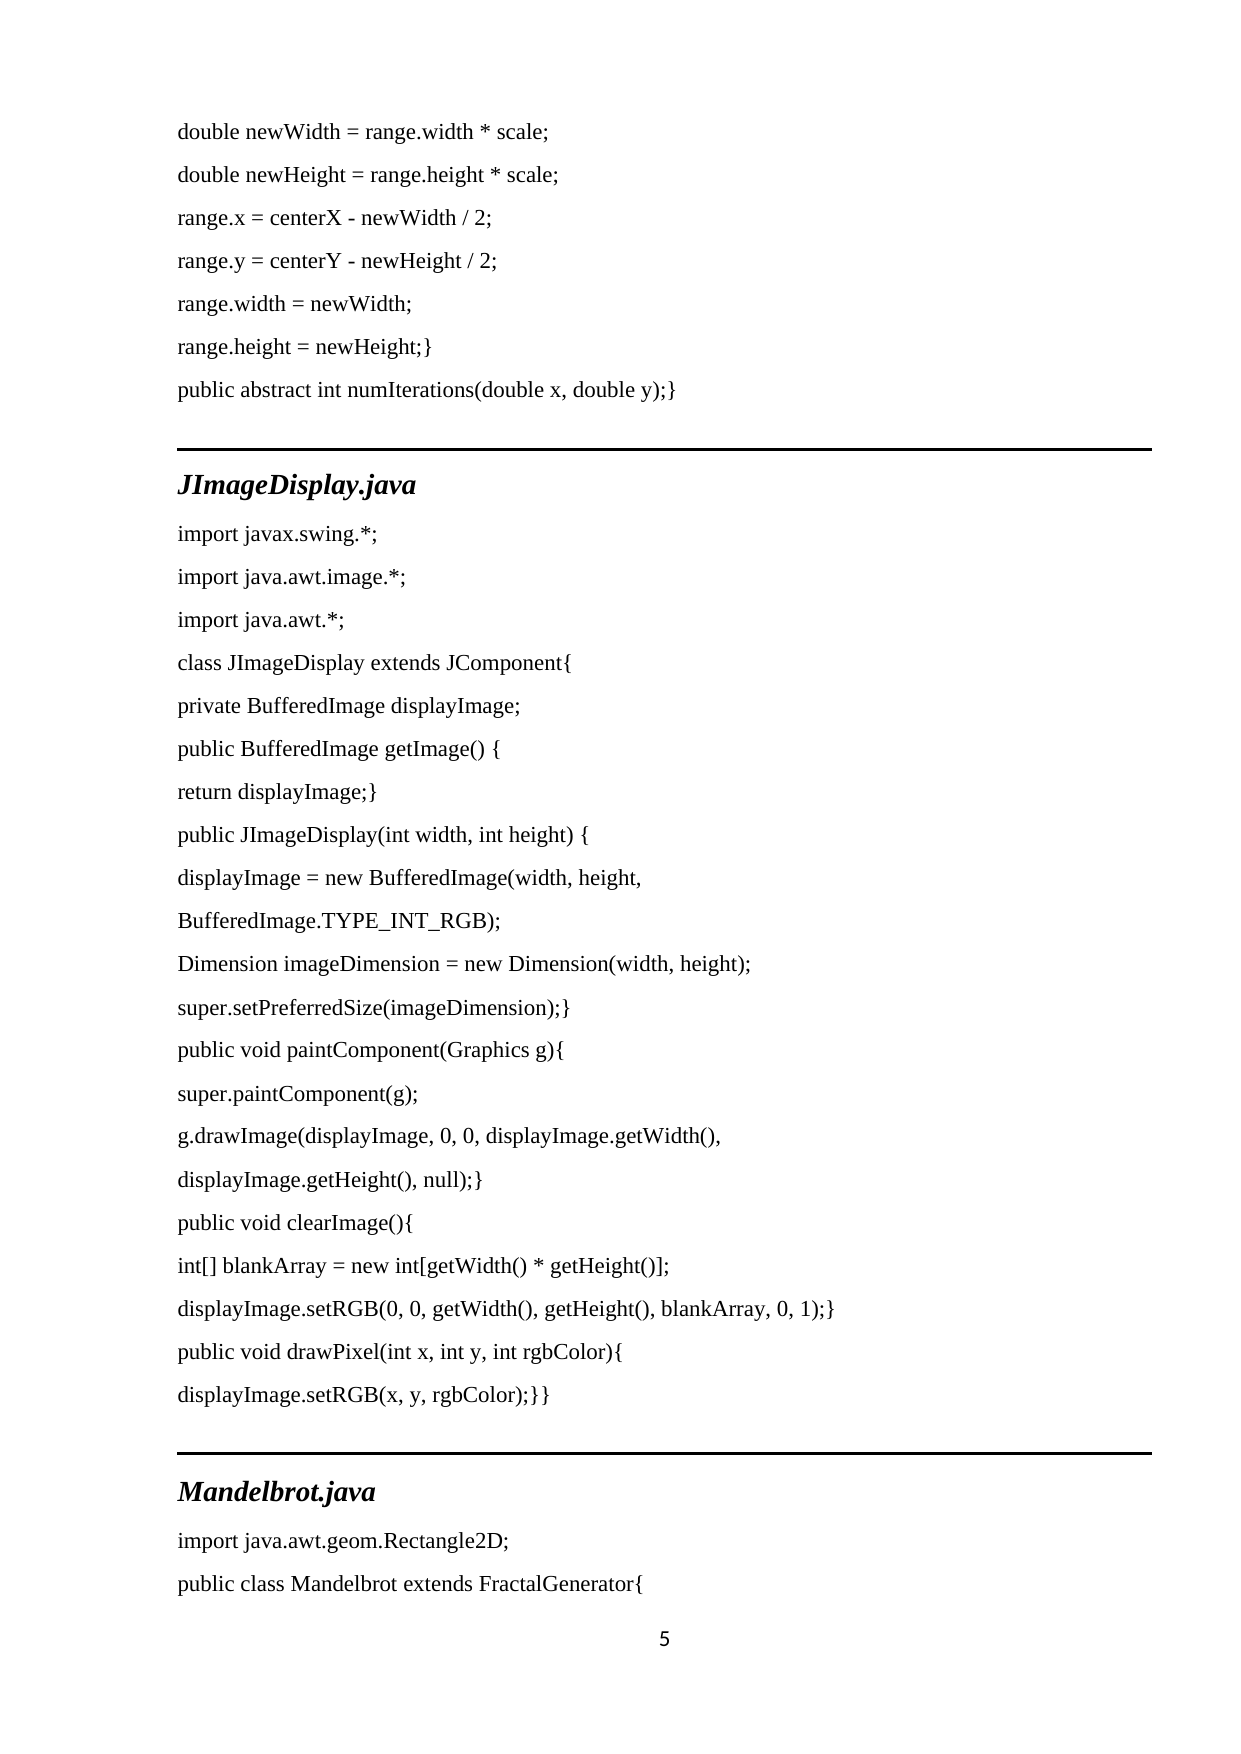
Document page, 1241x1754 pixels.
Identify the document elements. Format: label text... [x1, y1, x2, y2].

text range.width = newWidth; [177, 290, 1152, 317]
text Mandelbrot.java [177, 1474, 1152, 1508]
text import javax.swing.*; [177, 520, 1152, 547]
text return displayImage;} [177, 778, 1152, 805]
text JImageDisplay.java [177, 467, 1152, 501]
text displayImage = new BufferedImage(width, height, [177, 864, 1152, 891]
text import java.awt.image.*; [177, 563, 1152, 590]
text public BufferedImage getImage() { [177, 735, 1152, 762]
text Dimension imageDimension = new Dimension(width, height); [177, 951, 1152, 977]
text range.y = centerY - newHeight / 2; [177, 247, 1152, 273]
text displayImage.getHeight(), null);} [177, 1166, 1152, 1192]
text private BufferedImage displayImage; [177, 692, 1152, 719]
text class JImageDisplay extends JComponent{ [177, 649, 1152, 676]
text import java.awt.geom.Rectangle2D; [177, 1527, 1152, 1553]
text super.setPreferredSize(imageDimension);} [177, 993, 1152, 1020]
text int[] blankArray = new int[getWidth() * getHeight()]; [177, 1252, 1152, 1278]
text public void drawPixel(int x, int y, int rgbColor){ [177, 1338, 1152, 1364]
text super.paintComponent(g); [177, 1079, 1152, 1106]
text public JImageDisplay(int width, int height) { [177, 821, 1152, 848]
text range.x = centerX - newWidth / 2; [177, 204, 1152, 231]
text g.drawImage(displayImage, 0, 0, displayImage.getWidth(), [177, 1123, 1152, 1149]
text displayImage.setRGB(0, 0, getWidth(), getHeight(), blankArray, 0, 1);} [177, 1295, 1152, 1321]
text displayImage.setRGB(x, y, rgbColor);}} [177, 1381, 1152, 1407]
text public abstract int numIterations(double x, double y);} [177, 376, 1152, 403]
text BufferedImage.TYPE_INT_RGB); [177, 907, 1152, 934]
text double newWidth = range.width * scale; [177, 118, 1152, 144]
text public void paintComponent(Graphics g){ [177, 1037, 1152, 1063]
text double newHeight = range.height * scale; [177, 161, 1152, 187]
text range.height = newHeight;} [177, 333, 1152, 359]
text public void clearImage(){ [177, 1209, 1152, 1235]
text import java.awt.*; [177, 606, 1152, 633]
text public class Mandelbrot extends FractalGenerator{ [177, 1570, 1152, 1596]
